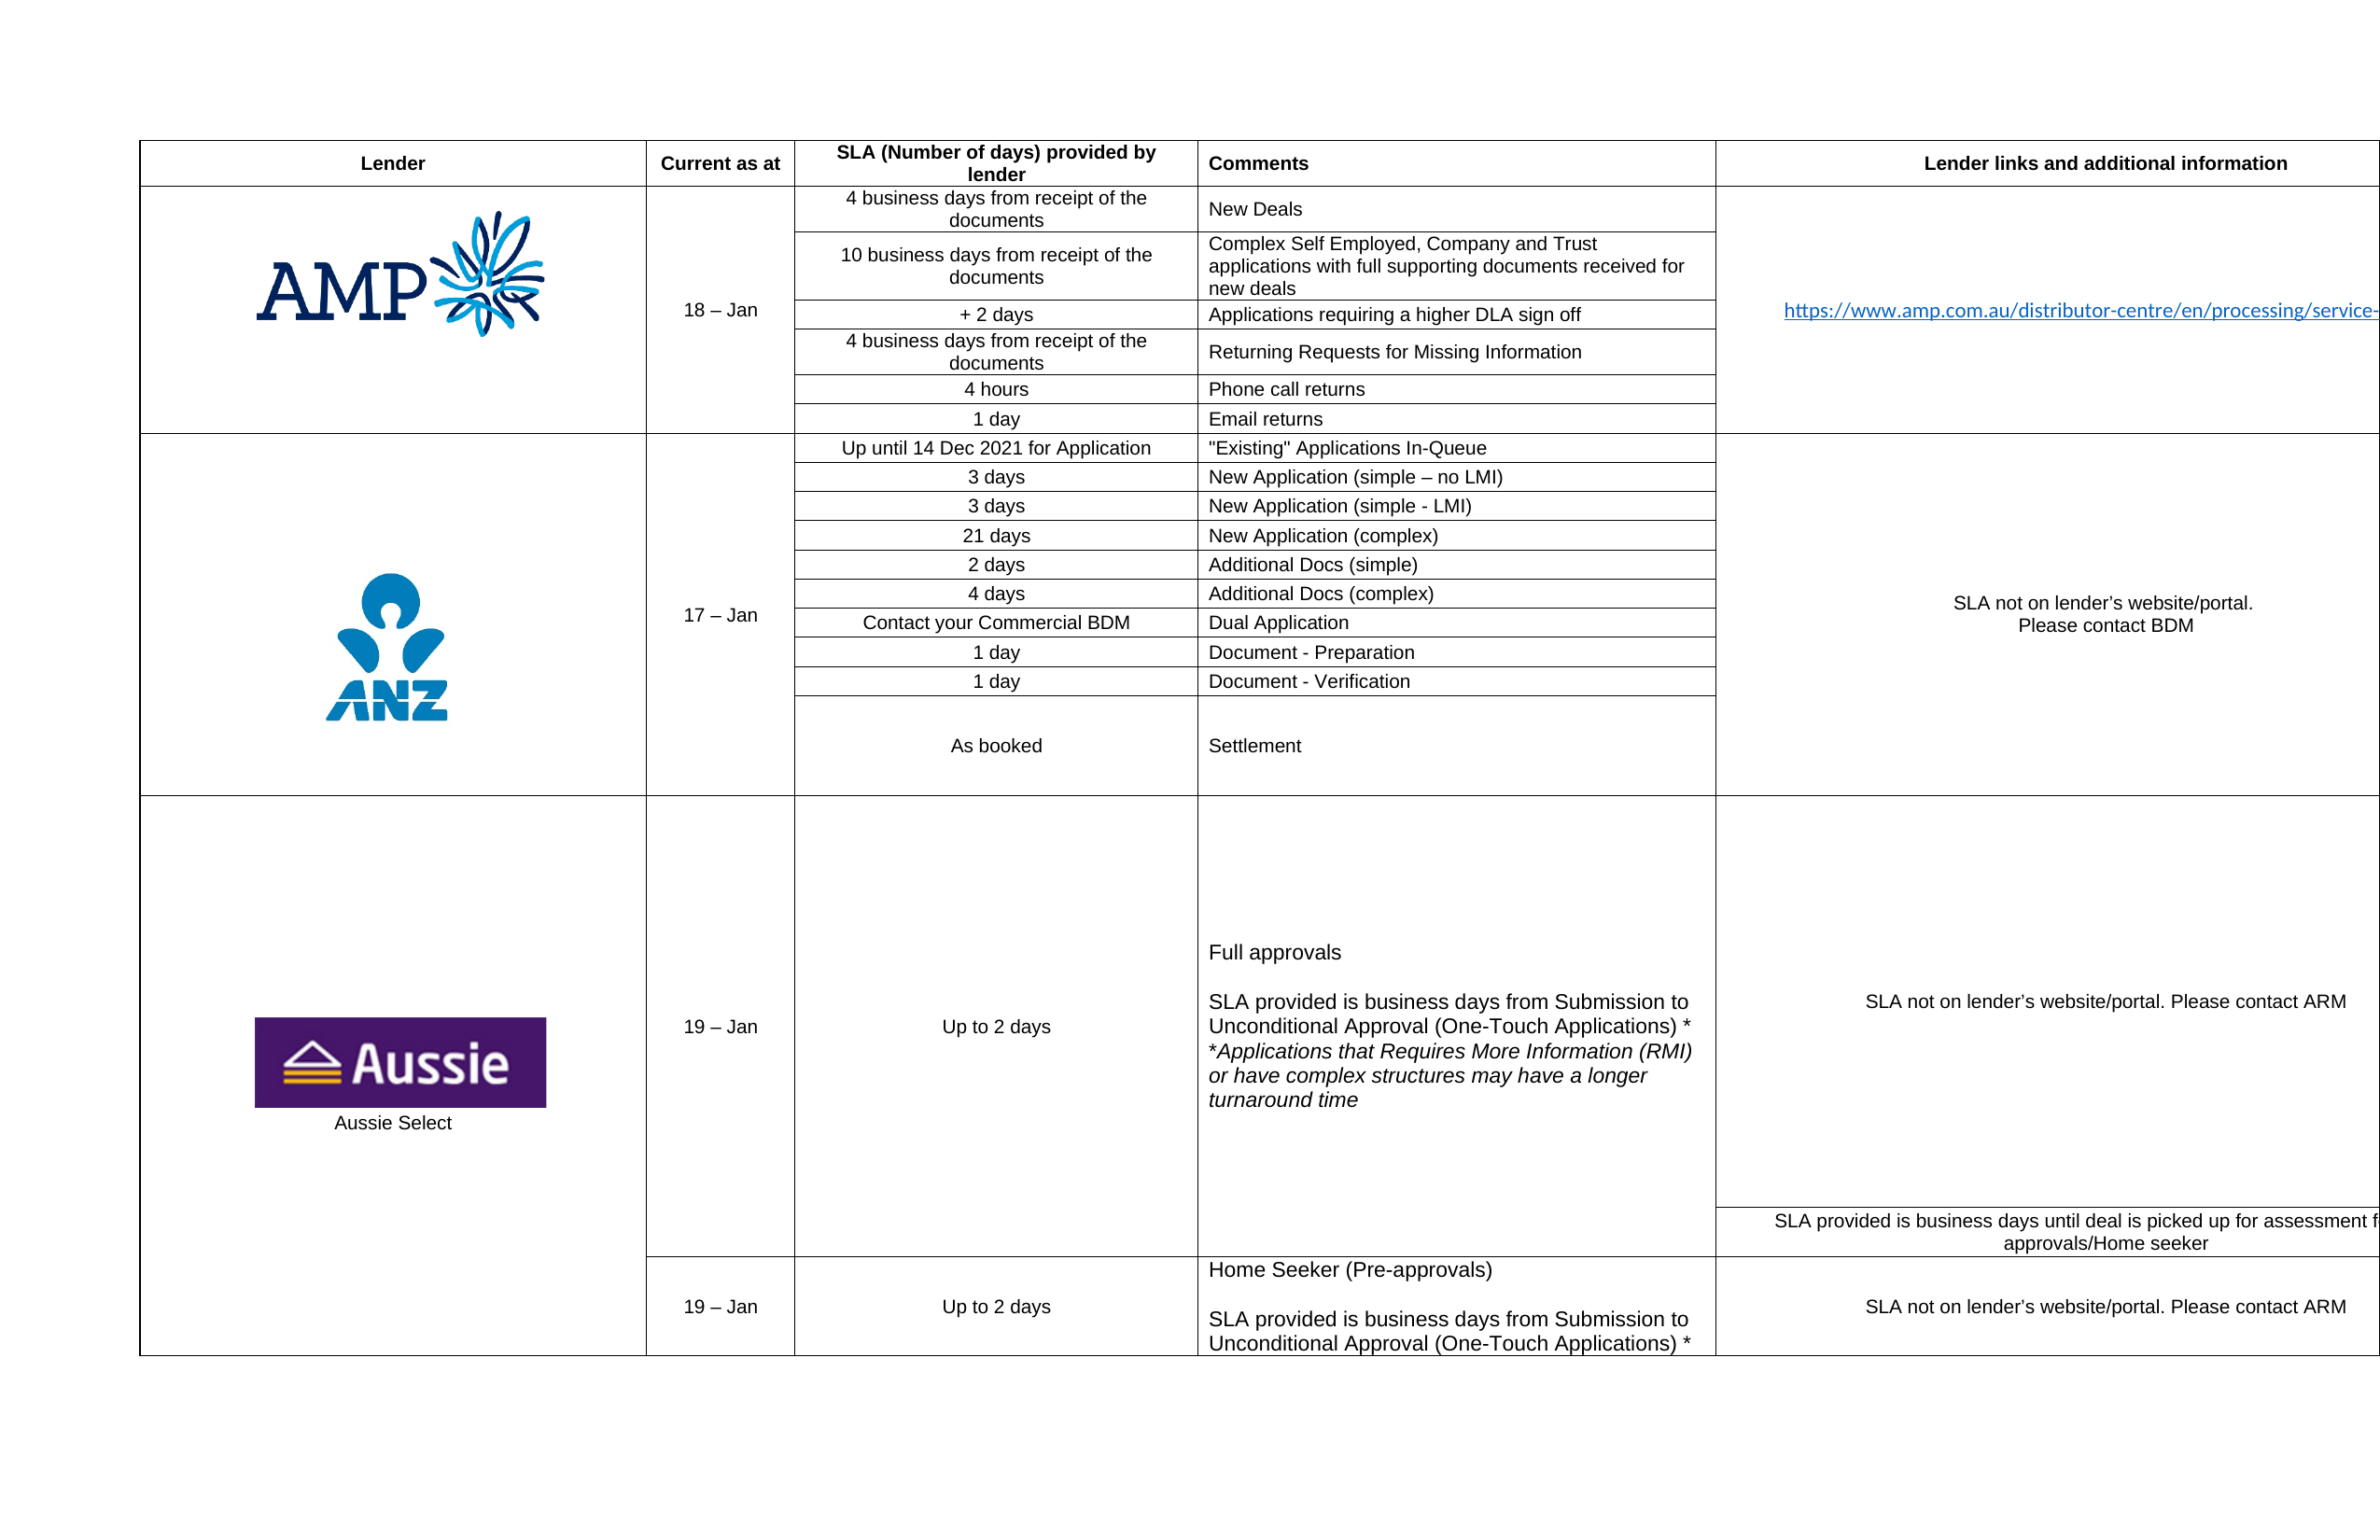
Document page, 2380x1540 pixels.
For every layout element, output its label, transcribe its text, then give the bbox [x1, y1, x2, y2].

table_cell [1716, 1257, 2379, 1355]
table_cell Additional Docs (simple) [1198, 551, 1715, 579]
table_cell 10 business days from receipt of the documents [795, 232, 1197, 300]
table_cell Applications requiring a higher DLA sign off [1198, 301, 1715, 329]
table_cell [141, 187, 646, 432]
table_cell SLA not on lender’s website/portal. Please contact BDM [1716, 434, 2379, 795]
table_cell Phone call returns [1198, 375, 1715, 403]
table_cell 21 days [795, 521, 1197, 549]
table_cell Aussie Select [141, 796, 646, 1355]
table_cell New Application (simple – no LMI) [1198, 463, 1715, 491]
table_cell Document - Preparation [1198, 637, 1715, 665]
table_cell Up to 2 days [795, 796, 1197, 1256]
table_cell 4 hours [795, 375, 1197, 403]
table_cell Returning Requests for Missing Information [1198, 329, 1715, 374]
table_cell As booked [795, 696, 1197, 795]
table_cell "Existing" Applications In-Queue [1198, 434, 1715, 462]
table_header SLA (Number of days) provided by lender [795, 141, 1197, 186]
table_cell 19 – Jan [647, 1257, 794, 1355]
table_cell 3 days [795, 492, 1197, 520]
table_cell Email returns [1198, 404, 1715, 432]
table_cell Additional Docs (complex) [1198, 580, 1715, 608]
table_cell Home Seeker (Pre-approvals) SLA provided is business days from Submission to Unconditional Approval (One-Touch Applications) * [1198, 1257, 1715, 1355]
table_cell Dual Application [1198, 609, 1715, 637]
picture [248, 566, 538, 729]
table_cell New Application (complex) [1198, 521, 1715, 549]
table_cell Settlement [1198, 696, 1715, 795]
table_cell New Deals [1198, 187, 1715, 231]
table_cell 17 – Jan [647, 434, 794, 795]
table_cell + 2 days [795, 301, 1197, 329]
table_header Comments [1198, 141, 1715, 186]
table_cell [141, 434, 646, 795]
table_cell 2 days [795, 551, 1197, 579]
table_cell 1 day [795, 637, 1197, 665]
table_cell 19 – Jan [647, 796, 794, 1256]
picture [257, 211, 545, 337]
table_cell Document - Verification [1198, 667, 1715, 695]
table_cell SLA not on lender’s website/portal. Please contact ARM [1716, 796, 2379, 1207]
table_cell 1 day [795, 667, 1197, 695]
table_cell Up to 2 days [795, 1257, 1197, 1355]
table_header Lender links and additional information [1716, 141, 2379, 186]
table_cell 18 – Jan [647, 187, 794, 432]
table_cell Full approvals SLA provided is business days from Submission to Unconditional Approval (One-Touch Applications) * *Applications that Requires More Information (RMI) or have complex structures may have a longer turnaround time [1198, 796, 1715, 1256]
table_cell 4 business days from receipt of the documents [795, 187, 1197, 231]
table_cell 1 day [795, 404, 1197, 432]
table_header Current as at [647, 141, 794, 186]
table_cell New Application (simple - LMI) [1198, 492, 1715, 520]
table_cell 4 business days from receipt of the documents [795, 329, 1197, 374]
table_header Lender [141, 141, 646, 186]
table_cell SLA provided is business days until deal is picked up for assessment for Pre-approvals/Home seeker [1716, 1208, 2379, 1256]
table_cell 4 days [795, 580, 1197, 608]
table_cell Complex Self Employed, Company and Trust applications with full supporting documents received for new deals [1198, 232, 1715, 300]
picture [255, 1017, 547, 1108]
table_cell https://www.amp.com.au/distributor-centre/en/processing/service-times [1716, 187, 2379, 432]
table_cell Up until 14 Dec 2021 for Application [795, 434, 1197, 462]
table_cell Contact your Commercial BDM [795, 609, 1197, 637]
table_cell 3 days [795, 463, 1197, 491]
